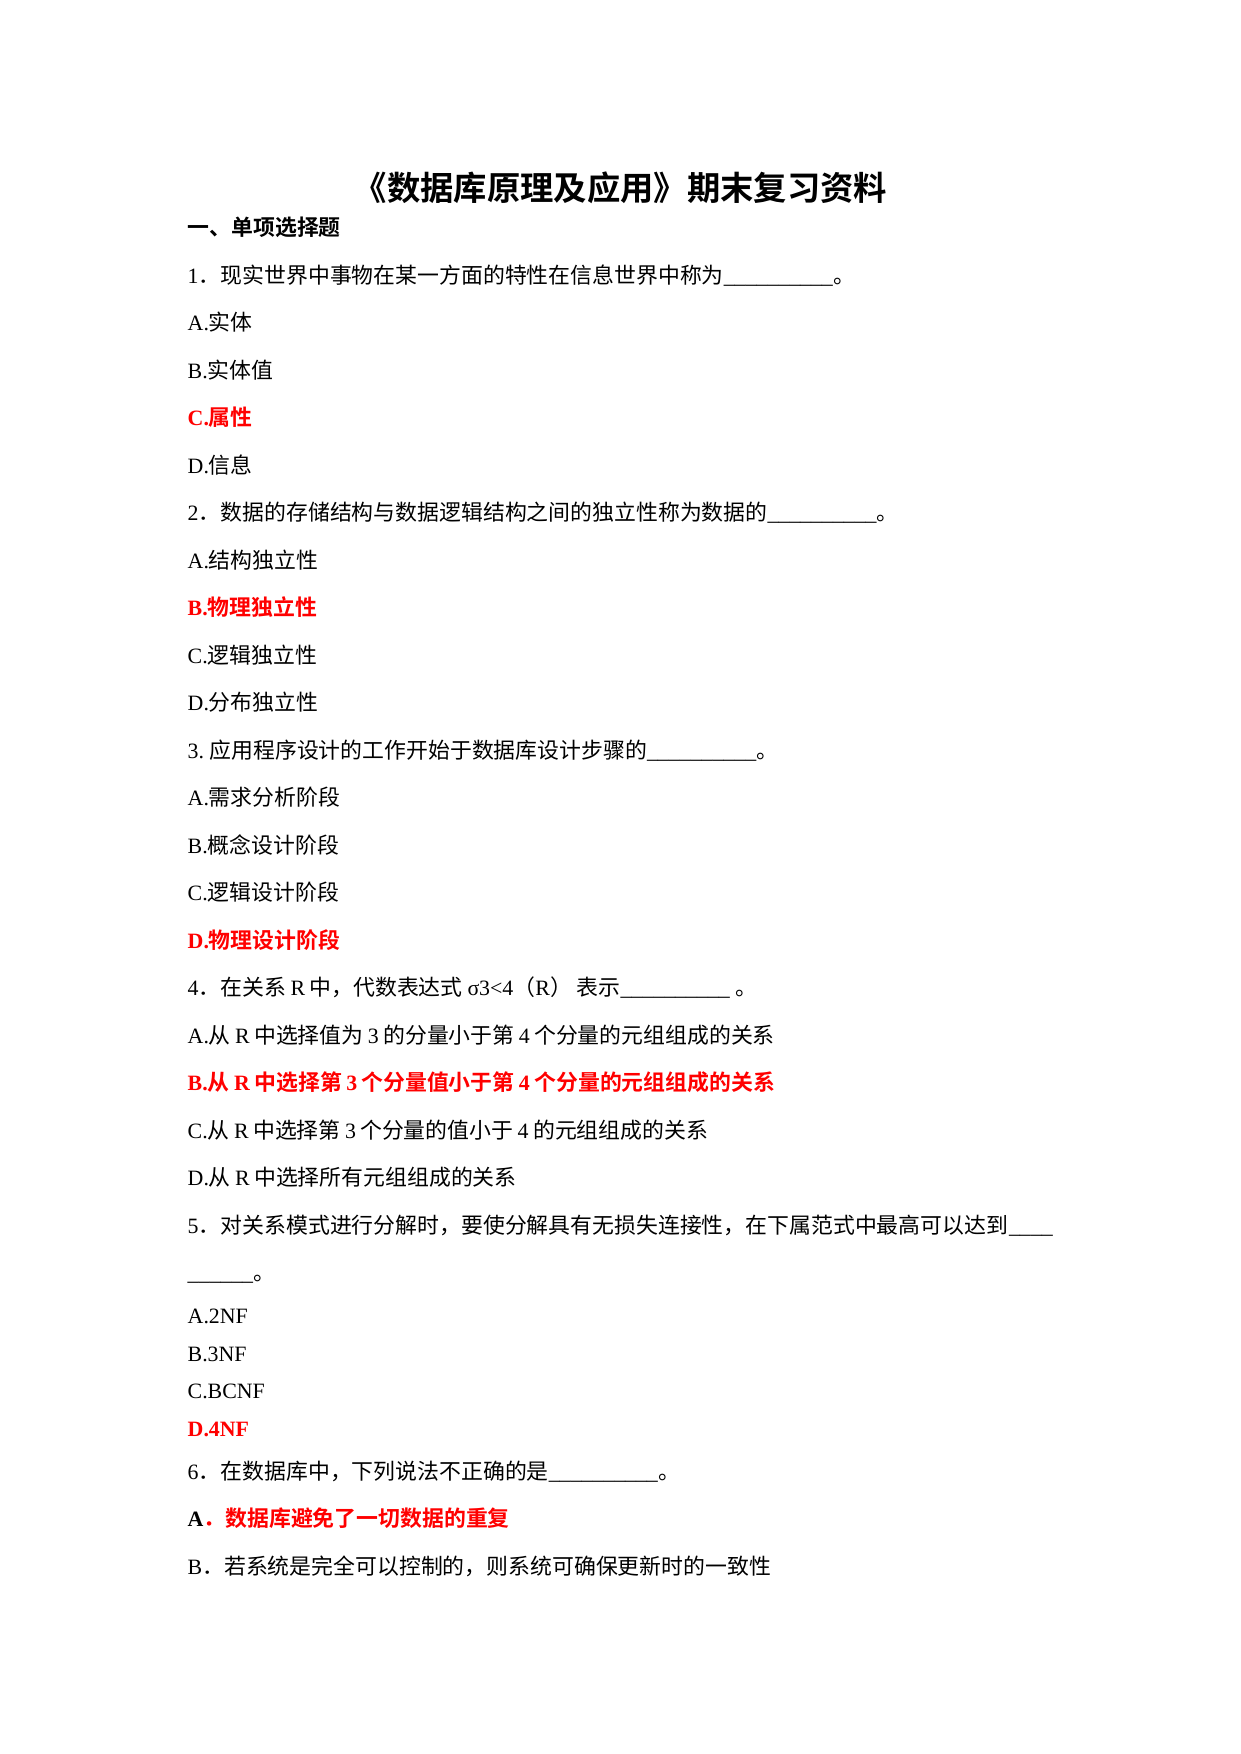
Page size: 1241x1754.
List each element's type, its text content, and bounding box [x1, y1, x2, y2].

text A.实体 [187, 305, 1053, 337]
text B．若系统是完全可以控制的，则系统可确保更新时的一致性 [187, 1549, 1053, 1581]
text 2．数据的存储结构与数据逻辑结构之间的独立性称为数据的__________。 [187, 495, 1053, 527]
text D.物理设计阶段 [187, 923, 1053, 954]
text B.从R中选择第3个分量值小于第4个分量的元组组成的关系 [187, 1065, 1053, 1097]
text C.属性 [187, 400, 1053, 432]
text 6．在数据库中，下列说法不正确的是__________。 [187, 1454, 1053, 1486]
text C.BCNF [187, 1378, 1053, 1403]
text 一、单项选择题 [187, 210, 1053, 242]
text 5．对关系模式进行分解时，要使分解具有无损失连接性，在下属范式中最高可以达到__________。 [187, 1208, 1053, 1287]
text A.从R中选择值为3的分量小于第4个分量的元组组成的关系 [187, 1018, 1053, 1049]
text B.物理独立性 [187, 590, 1053, 622]
text A.结构独立性 [187, 543, 1053, 574]
text 1．现实世界中事物在某一方面的特性在信息世界中称为__________。 [187, 258, 1053, 289]
text B.3NF [187, 1341, 1053, 1366]
text A.2NF [187, 1303, 1053, 1328]
text 《数据库原理及应用》期末复习资料 [187, 162, 1053, 210]
text D.4NF [187, 1416, 1053, 1441]
text C.逻辑独立性 [187, 638, 1053, 669]
text 4．在关系R中，代数表达式 σ3<4（R） 表示__________ 。 [187, 970, 1053, 1002]
text A.需求分析阶段 [187, 780, 1053, 812]
text D.信息 [187, 448, 1053, 479]
text C.从R中选择第3个分量的值小于4的元组组成的关系 [187, 1113, 1053, 1144]
text D.分布独立性 [187, 685, 1053, 717]
text B.实体值 [187, 353, 1053, 384]
text B.概念设计阶段 [187, 828, 1053, 859]
text D.从R中选择所有元组组成的关系 [187, 1160, 1053, 1192]
text C.逻辑设计阶段 [187, 875, 1053, 907]
text 3. 应用程序设计的工作开始于数据库设计步骤的__________。 [187, 733, 1053, 764]
text A．数据库避免了一切数据的重复 [187, 1501, 1053, 1533]
